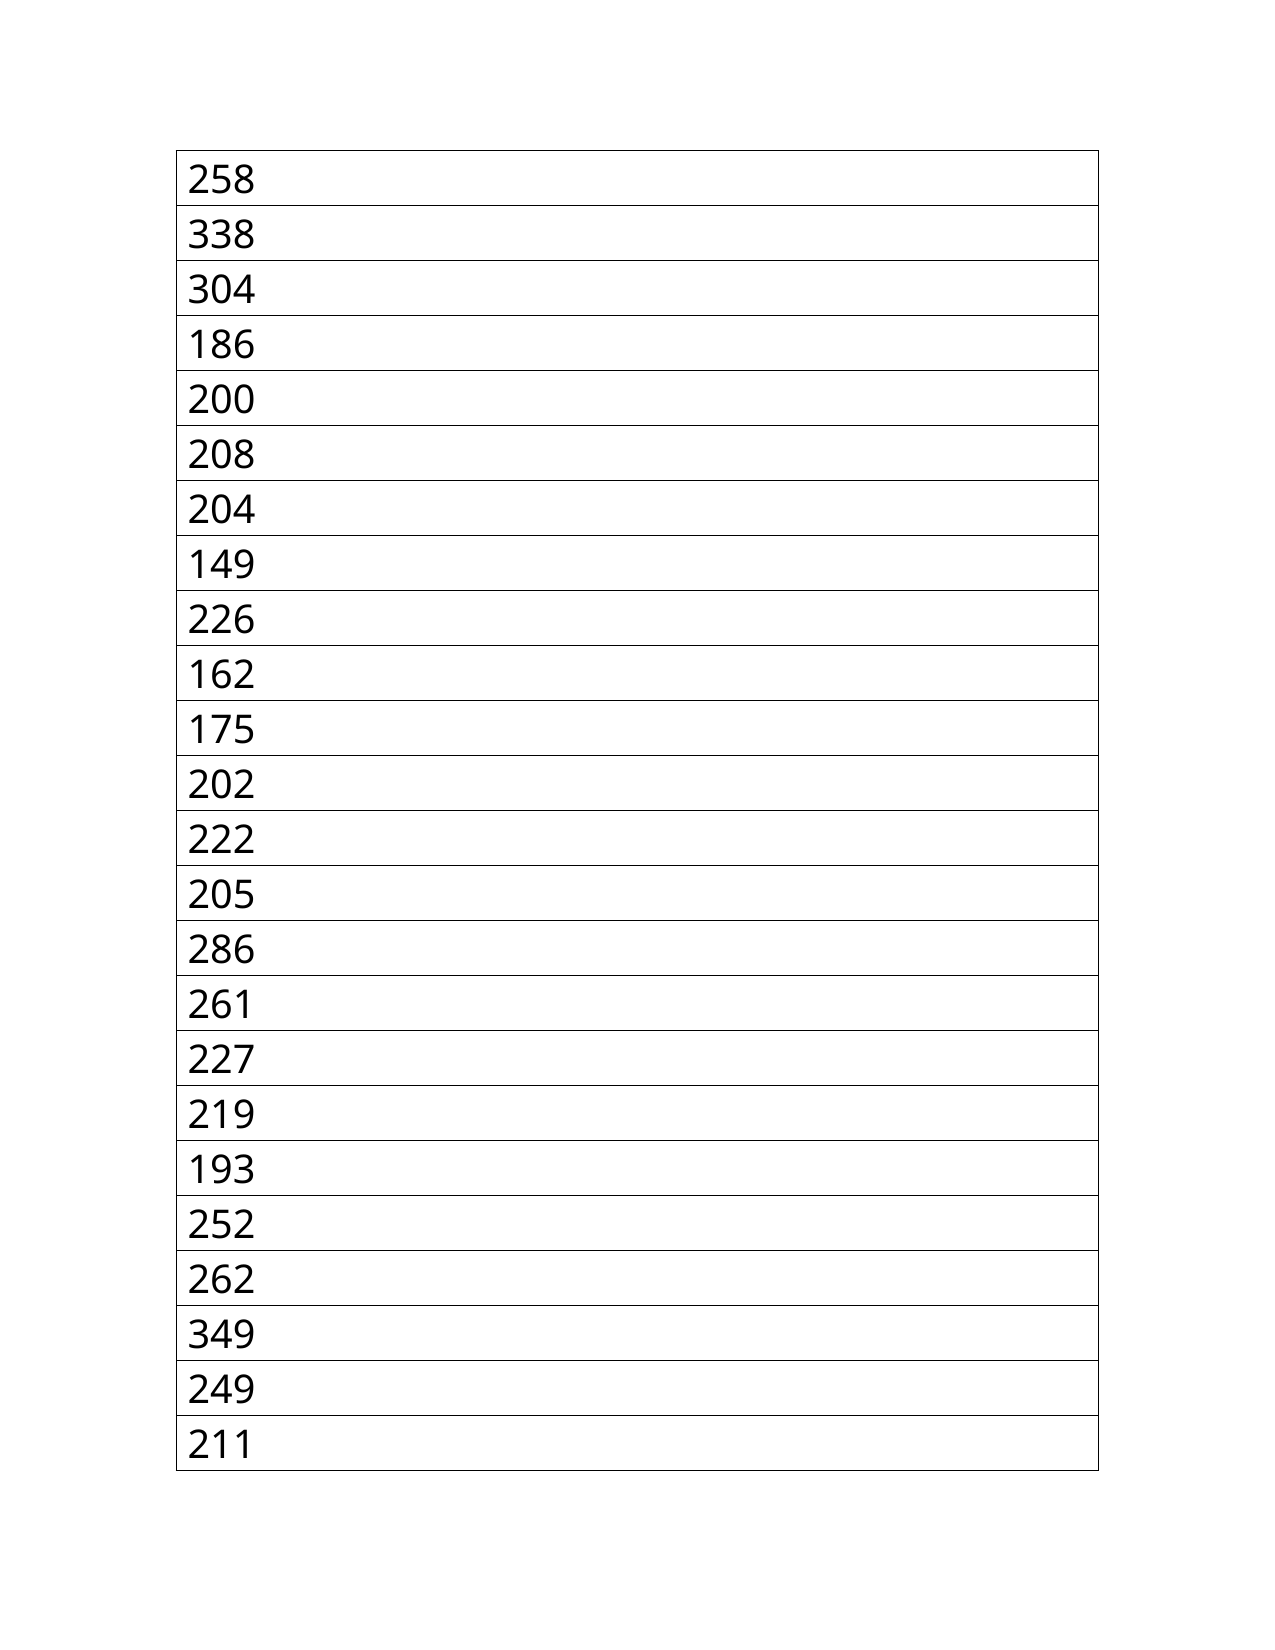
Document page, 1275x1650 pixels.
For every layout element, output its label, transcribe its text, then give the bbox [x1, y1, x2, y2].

table_cell 249 [177, 1361, 1098, 1415]
table_cell 227 [177, 1031, 1098, 1085]
table_cell 211 [177, 1416, 1098, 1470]
table_cell 193 [177, 1141, 1098, 1195]
table_cell 258 [177, 151, 1098, 205]
table_cell 202 [177, 756, 1098, 810]
table_cell 200 [177, 371, 1098, 425]
table_cell 262 [177, 1251, 1098, 1305]
table_cell 286 [177, 921, 1098, 975]
table_cell 252 [177, 1196, 1098, 1250]
table_cell 208 [177, 426, 1098, 480]
table_cell 149 [177, 536, 1098, 590]
table_cell 304 [177, 261, 1098, 315]
table_cell 226 [177, 591, 1098, 645]
table_cell 205 [177, 866, 1098, 920]
table_cell 219 [177, 1086, 1098, 1140]
table_cell 338 [177, 206, 1098, 260]
table_cell 204 [177, 481, 1098, 535]
table_cell 349 [177, 1306, 1098, 1360]
table_cell 186 [177, 316, 1098, 370]
table_cell 162 [177, 646, 1098, 700]
table_cell 261 [177, 976, 1098, 1030]
table_cell 175 [177, 701, 1098, 755]
table_cell 222 [177, 811, 1098, 865]
